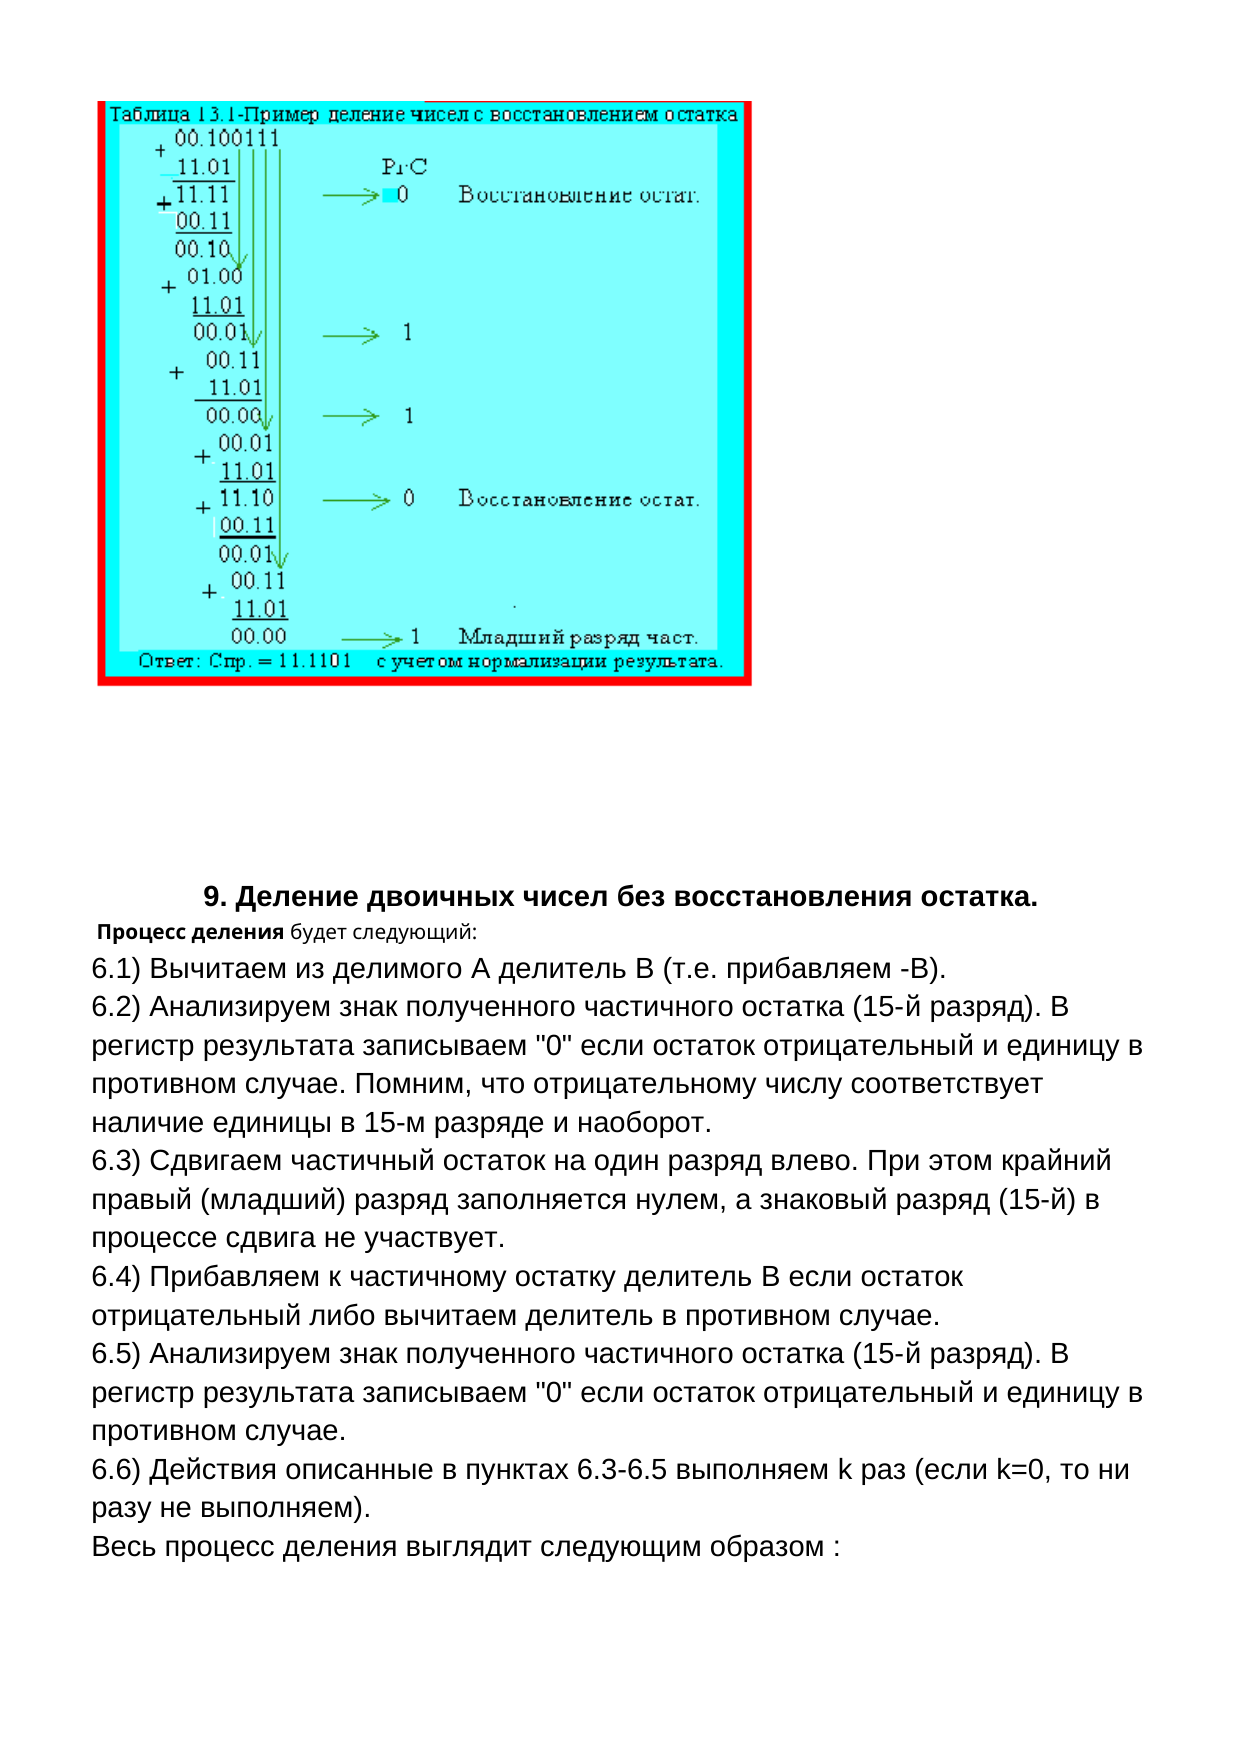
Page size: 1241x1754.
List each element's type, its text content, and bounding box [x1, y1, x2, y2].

picture [91, 101, 763, 694]
text 9. Деление двоичных чисел без восстановления остатка. [91, 879, 1151, 912]
text Процесс деления будет следующий: 6.1) Вычитаем из делимого А делитель В (т.е. прибавляем -В). 6.2) Анализируем знак полученного частичного остатка (15-й разряд). В регистр результата записываем "0" если остаток отрицательный и единицу в противном случае. Помним, что отрицательному числу соответствует наличие единицы в 15-м разряде и наоборот. 6.3) Сдвигаем частичный остаток на один разряд влево. При этом крайний правый (младший) разряд заполняется нулем, а знаковый разряд (15-й) в процессе сдвига не участвует. 6.4) Прибавляем к частичному остатку делитель В если остаток отрицательный либо вычитаем делитель в противном случае. 6.5) Анализируем знак полученного частичного остатка (15-й разряд). В регистр результата записываем "0" если остаток отрицательный и единицу в противном случае. 6.6) Действия описанные в пунктах 6.3-6.5 выполняем k раз (если k=0, то ни разу не выполняем). Весь процесс деления выглядит следующим образом : [91, 917, 1151, 1562]
